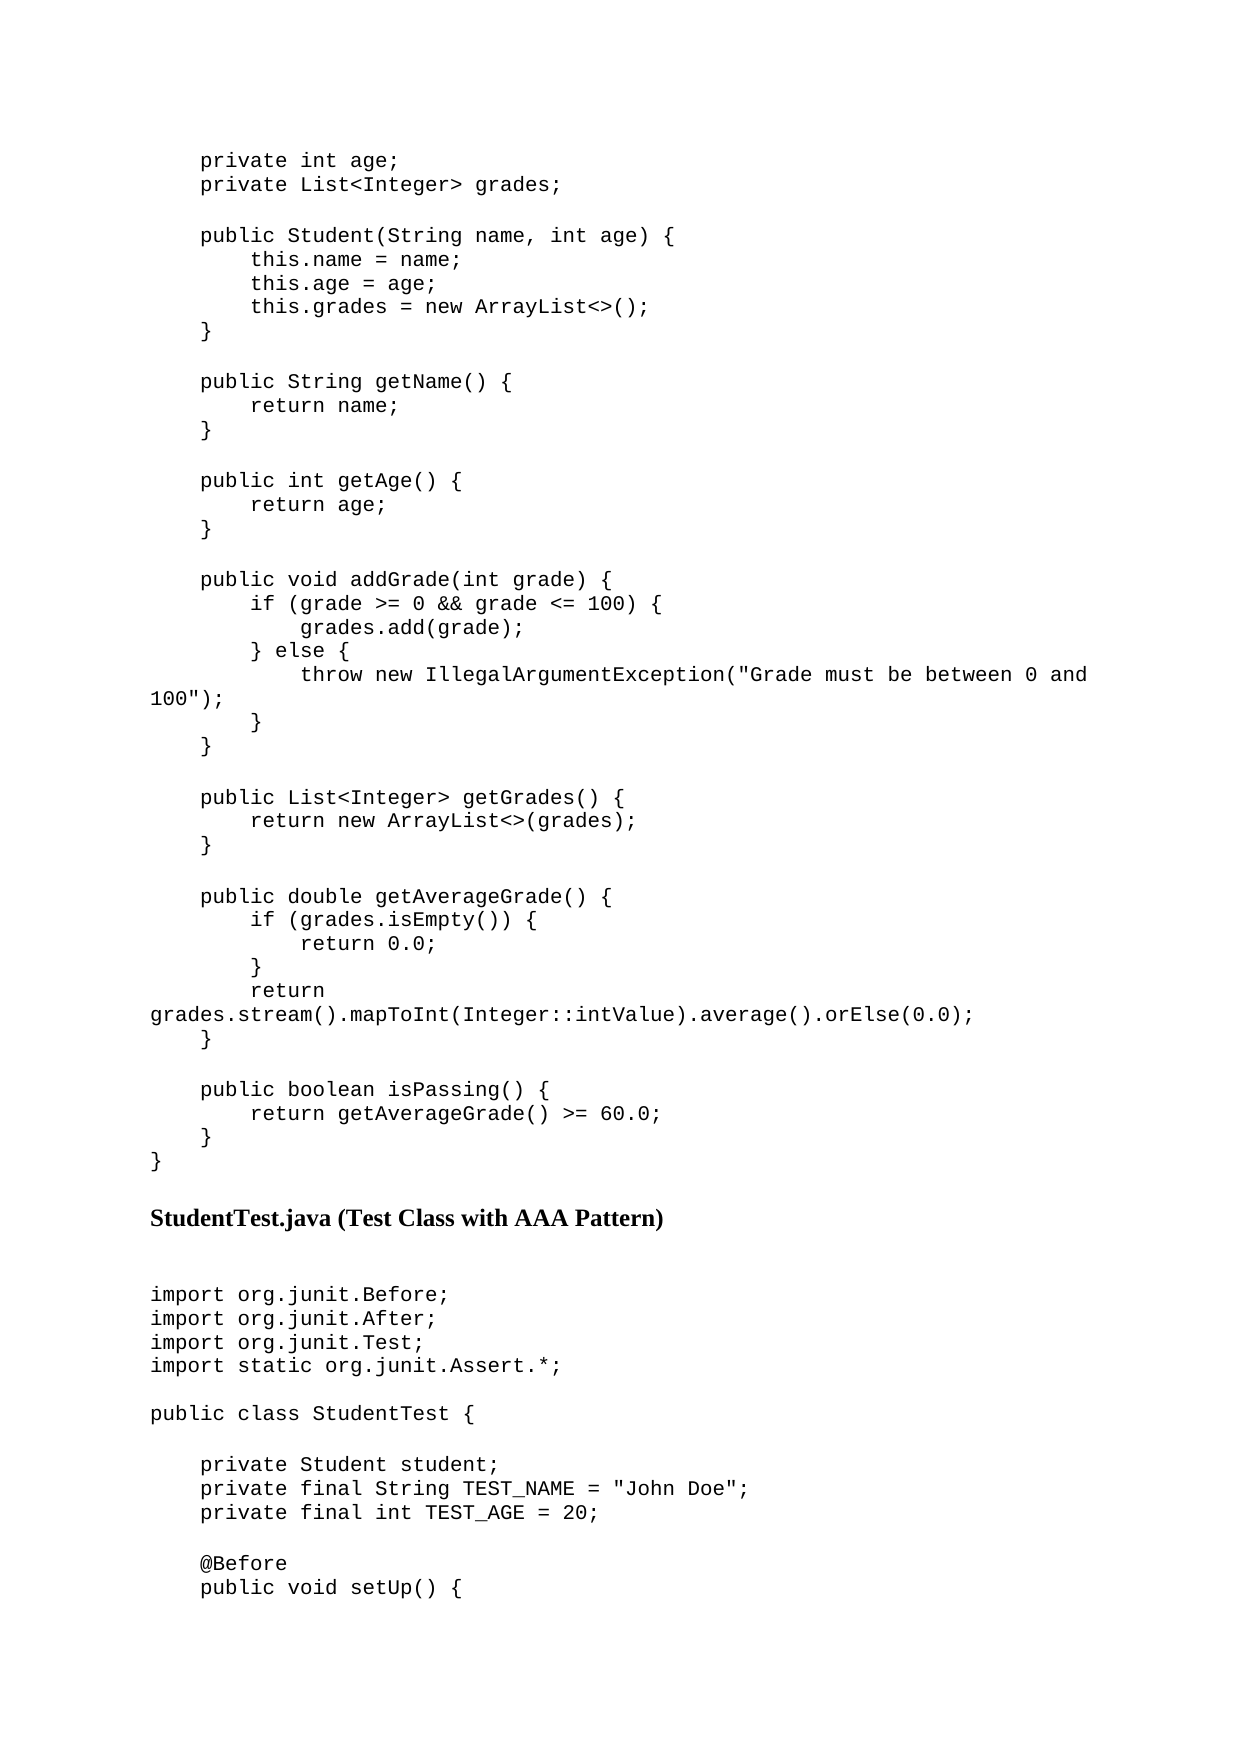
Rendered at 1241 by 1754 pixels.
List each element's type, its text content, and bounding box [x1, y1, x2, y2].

text if (grades.isEmpty()) { [150, 909, 1090, 933]
text public void addGrade(int grade) { [150, 569, 1090, 593]
text } [150, 518, 1090, 541]
text this.age = age; [150, 273, 1090, 296]
text public String getName() { [150, 372, 1090, 395]
text throw new IllegalArgumentException("Grade must be between 0 and 100"); [150, 664, 1090, 711]
text grades.add(grade); [150, 617, 1090, 640]
text return getAverageGrade() >= 60.0; [150, 1103, 1090, 1126]
text @Before [150, 1553, 1090, 1577]
text } [150, 735, 1090, 759]
text } [150, 1150, 1090, 1174]
text private Student student; [150, 1454, 1090, 1478]
text return 0.0; [150, 933, 1090, 957]
text public List<Integer> getGrades() { [150, 787, 1090, 810]
text private final int TEST_AGE = 20; [150, 1502, 1090, 1525]
text private final String TEST_NAME = "John Doe"; [150, 1478, 1090, 1502]
text return name; [150, 395, 1090, 419]
text private List<Integer> grades; [150, 174, 1090, 197]
text } [150, 1126, 1090, 1150]
text public double getAverageGrade() { [150, 886, 1090, 909]
text } [150, 834, 1090, 858]
text public class StudentTest { [150, 1403, 1090, 1426]
text this.name = name; [150, 249, 1090, 273]
text public Student(String name, int age) { [150, 225, 1090, 249]
text import org.junit.Test; [150, 1332, 1090, 1355]
text return new ArrayList<>(grades); [150, 810, 1090, 834]
text public boolean isPassing() { [150, 1079, 1090, 1103]
text this.grades = new ArrayList<>(); [150, 296, 1090, 320]
text import org.junit.Before; [150, 1284, 1090, 1308]
text return grades.stream().mapToInt(Integer::intValue).average().orElse(0.0); [150, 980, 1090, 1027]
text public int getAge() { [150, 471, 1090, 494]
text } [150, 711, 1090, 735]
text if (grade >= 0 && grade <= 100) { [150, 593, 1090, 617]
text } [150, 1027, 1090, 1051]
text public void setUp() { [150, 1577, 1090, 1601]
text return age; [150, 494, 1090, 518]
text import org.junit.After; [150, 1308, 1090, 1332]
text StudentTest.java (Test Class with AAA Pattern) [150, 1203, 1090, 1232]
text import static org.junit.Assert.*; [150, 1355, 1090, 1379]
text } [150, 419, 1090, 442]
text private int age; [150, 150, 1090, 174]
text } [150, 957, 1090, 980]
text } else { [150, 640, 1090, 664]
text } [150, 320, 1090, 343]
